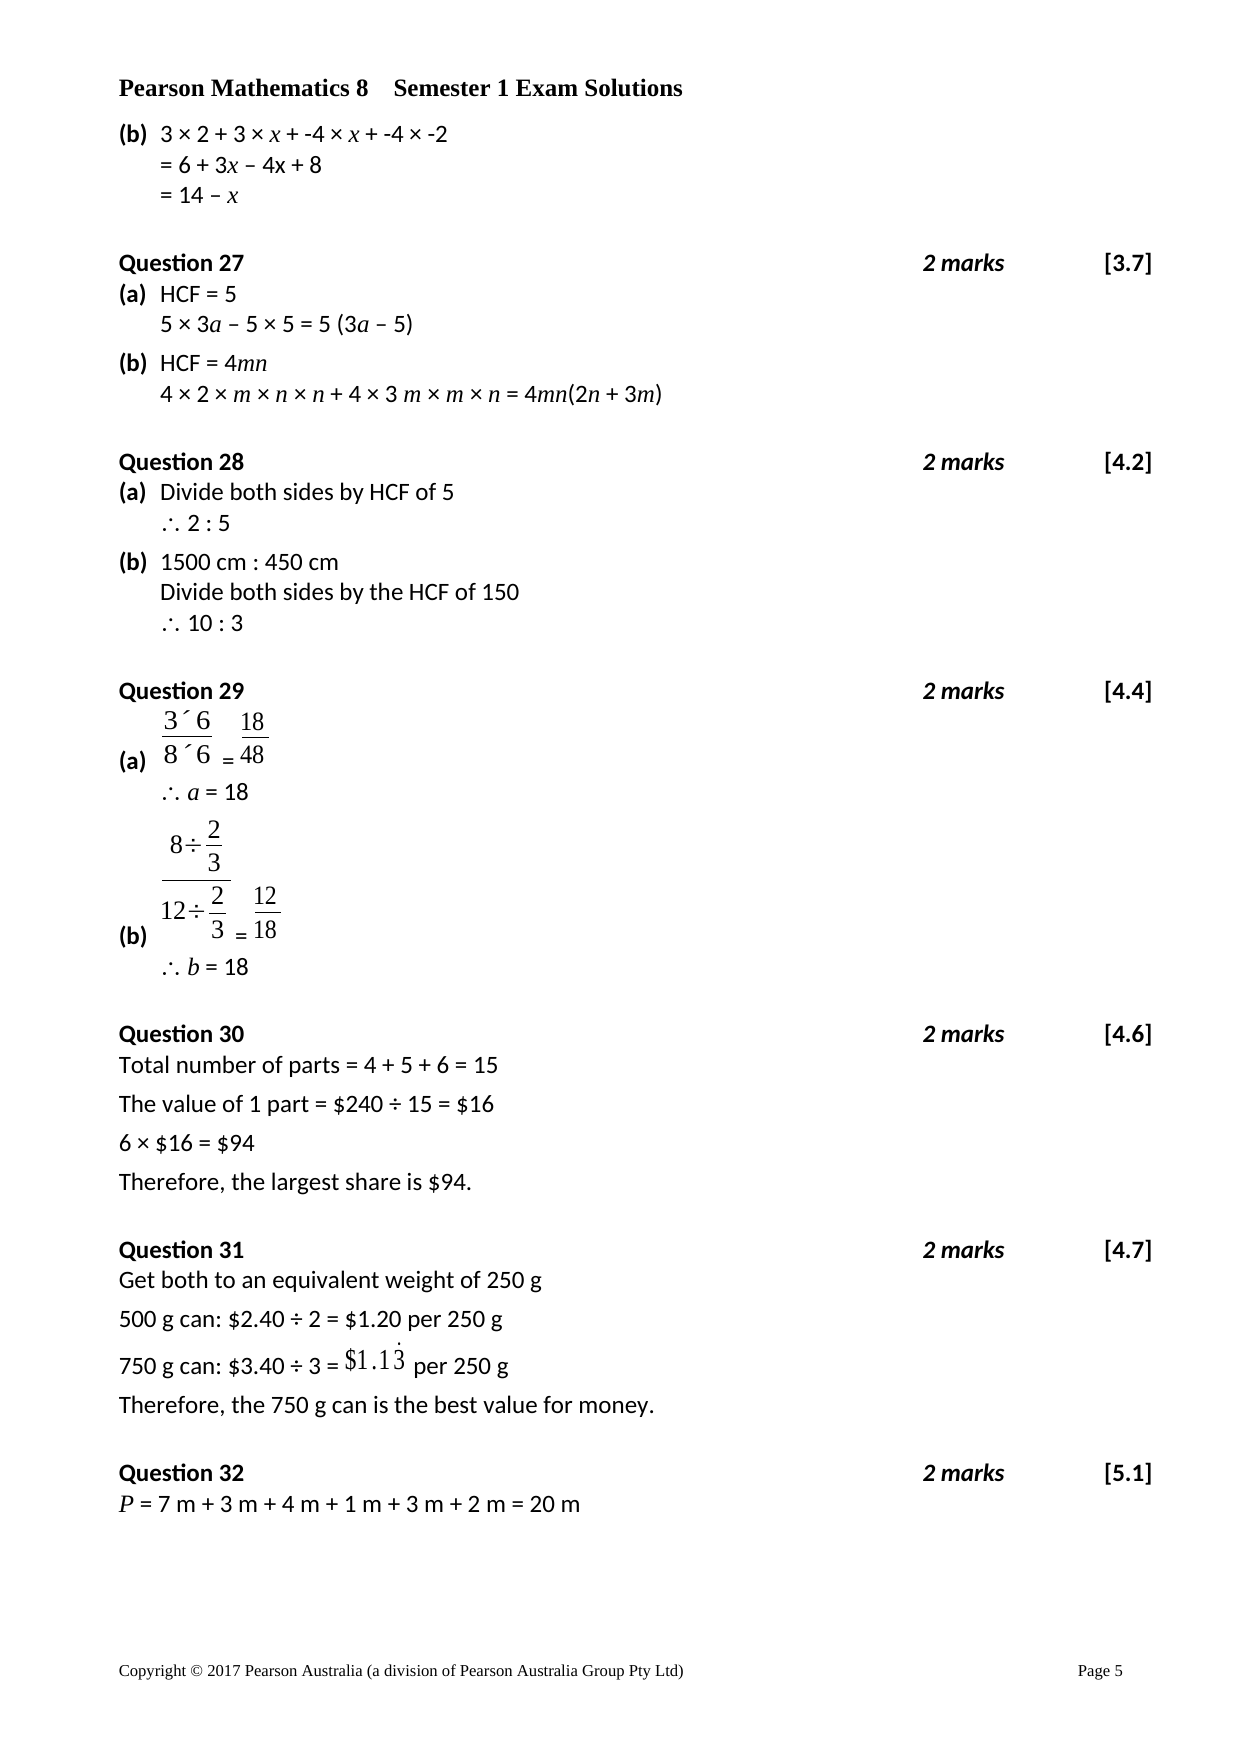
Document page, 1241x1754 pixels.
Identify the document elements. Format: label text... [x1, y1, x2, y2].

text Total number of parts = 4 + 5 + 6 = 15 [118, 1049, 1122, 1080]
text 500 g can: $2.40 ÷ 2 = $1.20 per 250 g [118, 1303, 1122, 1334]
subtitle Question 31 2 marks [4.7] [118, 1234, 1122, 1264]
text 750 g can: $3.40 ÷ 3 = per 250 g [118, 1342, 1122, 1381]
text (b) = b = 18 [118, 815, 1122, 981]
subtitle Question 32 2 marks [5.1] [118, 1457, 1122, 1488]
text Therefore, the largest share is $94. [118, 1166, 1122, 1196]
text P = 7 m + 3 m + 4 m + 1 m + 3 m + 2 m = 20 m [118, 1488, 1122, 1518]
text 6 × $16 = $94 [118, 1127, 1122, 1157]
text The value of 1 part = $240 ÷ 15 = $16 [118, 1088, 1122, 1118]
text (b) 1500 cm : 450 cm Divide both sides by the HCF of 150 10 : 3 [118, 546, 1122, 637]
subtitle Question 28 2 marks [4.2] [118, 446, 1122, 477]
text (a) Divide both sides by HCF of 5 2 : 5 [118, 477, 1122, 538]
subtitle Question 29 2 marks [4.4] [118, 675, 1122, 706]
text (b) 3 × 2 + 3 × x + -4 × x + -4 × -2 = 6 + 3x – 4x + 8 = 14 – x [118, 118, 1122, 210]
text (a) HCF = 5 5 × 3a – 5 × 5 = 5 (3a – 5) [118, 278, 1122, 339]
subtitle Question 27 2 marks [3.7] [118, 248, 1122, 278]
text Therefore, the 750 g can is the best value for money. [118, 1389, 1122, 1420]
subtitle Question 30 2 marks [4.6] [118, 1019, 1122, 1049]
text Get both to an equivalent weight of 250 g [118, 1264, 1122, 1295]
text (b) HCF = 4mn 4 × 2 × m × n × n + 4 × 3 m × m × n = 4mn(2n + 3m) [118, 347, 1122, 408]
text (a) = a = 18 [118, 706, 1122, 806]
